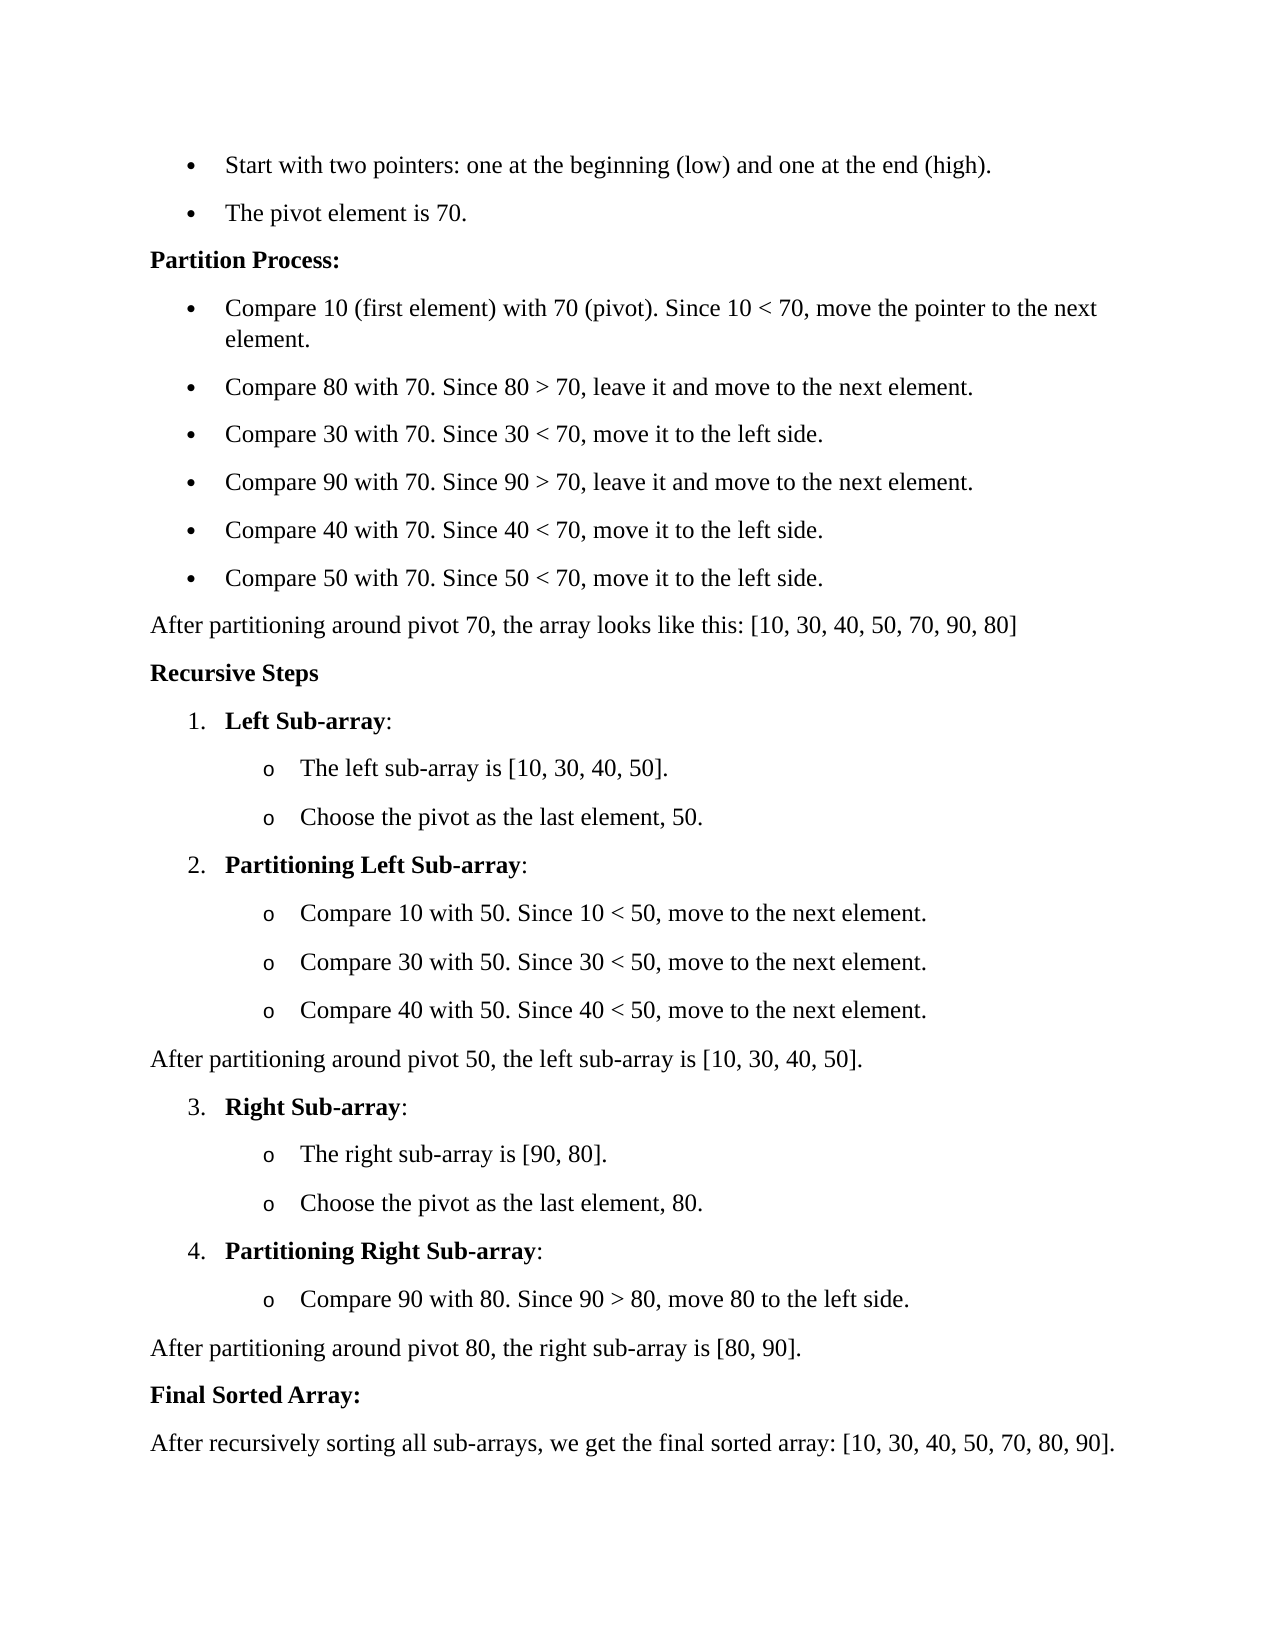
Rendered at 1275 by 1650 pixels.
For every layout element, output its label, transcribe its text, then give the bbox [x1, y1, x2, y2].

list Compare 10 (first element) with 70 (pivot). Since 10 < 70, move the pointer to the next element. [187, 293, 1125, 353]
list The left sub-array is [10, 30, 40, 50]. [262, 753, 1125, 783]
text After recursively sorting all sub-arrays, we get the final sorted array: [10, 30, 40, 50, 70, 80, 90]. [150, 1428, 1125, 1457]
list Partitioning Right Sub-array: [187, 1236, 1125, 1265]
list Start with two pointers: one at the beginning (low) and one at the end (high). [187, 150, 1125, 179]
list Compare 10 with 50. Since 10 < 50, move to the next element. [262, 898, 1125, 928]
list The right sub-array is [90, 80]. [262, 1139, 1125, 1169]
list Compare 40 with 50. Since 40 < 50, move to the next element. [262, 995, 1125, 1025]
list Compare 30 with 50. Since 30 < 50, move to the next element. [262, 947, 1125, 976]
text Partition Process: [150, 245, 1125, 274]
text Recursive Steps [150, 658, 1125, 687]
text After partitioning around pivot 50, the left sub-array is [10, 30, 40, 50]. [150, 1044, 1125, 1073]
text After partitioning around pivot 80, the right sub-array is [80, 90]. [150, 1333, 1125, 1361]
list Right Sub-array: [187, 1092, 1125, 1120]
list Compare 80 with 70. Since 80 > 70, leave it and move to the next element. [187, 372, 1125, 401]
text After partitioning around pivot 70, the array looks like this: [10, 30, 40, 50, 70, 90, 80] [150, 610, 1125, 639]
list Compare 90 with 80. Since 90 > 80, move 80 to the left side. [262, 1284, 1125, 1314]
list Partitioning Left Sub-array: [187, 851, 1125, 879]
list Compare 30 with 70. Since 30 < 70, move it to the left side. [187, 419, 1125, 448]
list Compare 50 with 70. Since 50 < 70, move it to the left side. [187, 563, 1125, 591]
list The pivot element is 70. [187, 198, 1125, 226]
list Choose the pivot as the last element, 80. [262, 1188, 1125, 1217]
list Choose the pivot as the last element, 50. [262, 802, 1125, 832]
list Compare 40 with 70. Since 40 < 70, move it to the left side. [187, 515, 1125, 544]
list Compare 90 with 70. Since 90 > 70, leave it and move to the next element. [187, 467, 1125, 496]
list Left Sub-array: [187, 706, 1125, 734]
text Final Sorted Array: [150, 1380, 1125, 1409]
